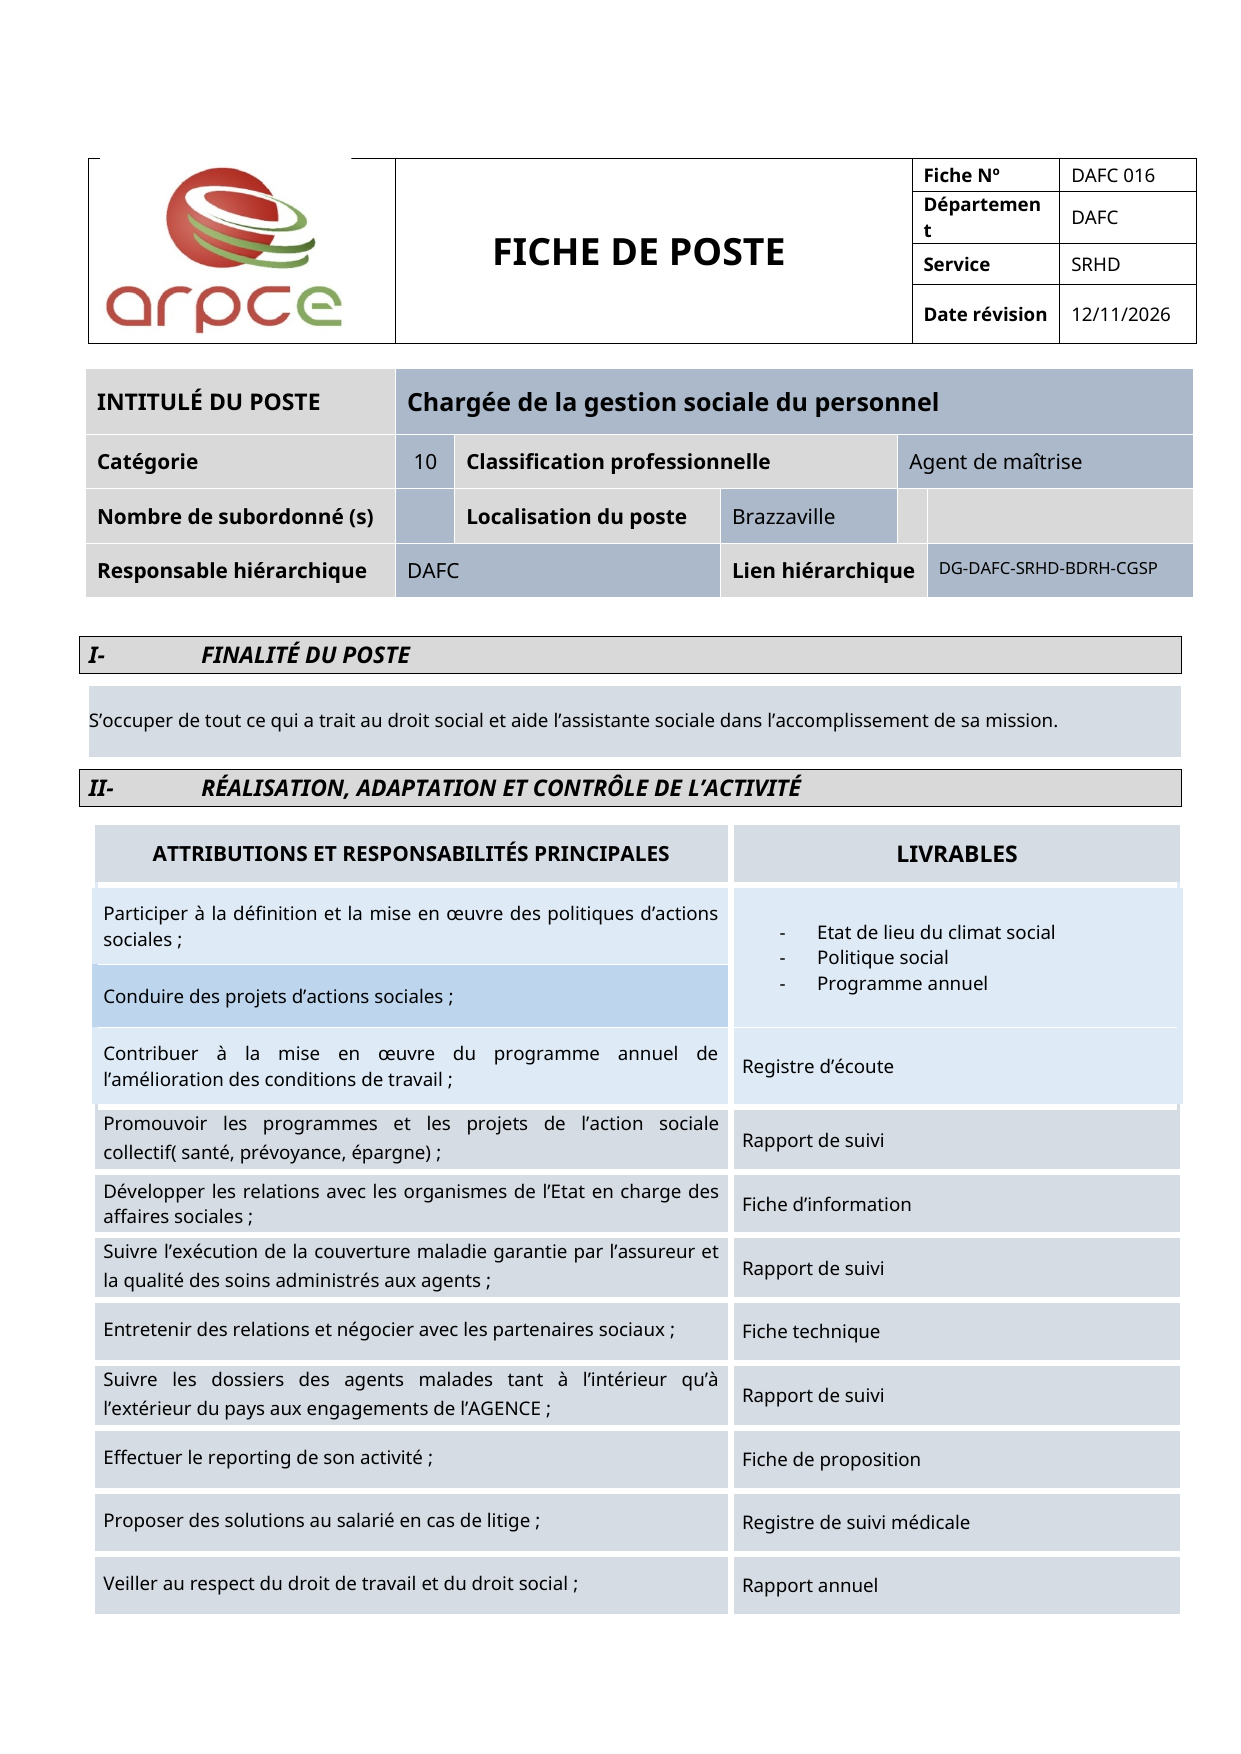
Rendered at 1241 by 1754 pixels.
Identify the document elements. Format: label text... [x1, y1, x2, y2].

table_header LIVRABLES [734, 825, 1180, 882]
table_cell Fiche de proposition [734, 1431, 1180, 1488]
table_header INTITULÉ DU POSTE [86, 369, 395, 434]
table_cell Localisation du poste [455, 489, 720, 543]
table_cell Suivre l’exécution de la couverture maladie garantie par l’assureur et la qualité des soins administrés aux agents ; [95, 1238, 728, 1297]
table_cell Rapport de suivi [734, 1366, 1180, 1425]
table_cell Fiche technique [734, 1303, 1180, 1360]
table_cell Nombre de subordonné (s) [86, 489, 395, 543]
table_cell Promouvoir les programmes et les projets de l’action sociale collectif( santé, prévoyance, épargne) ; [95, 1104, 728, 1169]
table_cell Contribuer à la mise en œuvre du programme annuel de l’amélioration des conditions de travail ; [92, 1027, 728, 1104]
list RÉALISATION, ADAPTATION ET CONTRÔLE DE L’ACTIVITÉ [80, 770, 1181, 806]
table_cell Rapport de suivi [734, 1104, 1180, 1169]
table_cell Suivre les dossiers des agents malades tant à l’intérieur qu’à l’extérieur du pays aux engagements de l’AGENCE ; [95, 1366, 728, 1425]
table_cell Proposer des solutions au salarié en cas de litige ; [95, 1494, 728, 1551]
table_header DAFC 016 [1060, 159, 1196, 191]
table_header Fiche Nº [913, 159, 1059, 191]
text S’occuper de tout ce qui a trait au droit social et aide l’assistante sociale dans l’accomplissement de sa mission. [89, 707, 1181, 733]
table_cell Service [913, 244, 1059, 284]
table_cell Conduire des projets d’actions sociales ; [92, 964, 728, 1027]
table_cell Brazzaville [721, 489, 897, 543]
table_cell Rapport de suivi [734, 1238, 1180, 1297]
table_header ATTRIBUTIONS ET RESPONSABILITÉS PRINCIPALES [95, 825, 728, 882]
table_cell [396, 489, 454, 543]
table_cell Classification professionnelle [455, 435, 897, 488]
picture [100, 158, 352, 343]
table_cell Agent de maîtrise [898, 435, 1193, 488]
table_cell Veiller au respect du droit de travail et du droit social ; [95, 1557, 728, 1614]
table_header Chargée de la gestion sociale du personnel [396, 369, 1193, 434]
table_cell Département [913, 192, 1059, 243]
table_cell Rapport annuel [734, 1557, 1180, 1614]
table_cell [898, 489, 927, 543]
table_cell 10 [396, 435, 454, 488]
table_cell 22/10/2019 [1060, 285, 1196, 343]
table_cell Registre d’écoute [734, 1027, 1183, 1104]
table_cell Etat de lieu du climat social Politique social Programme annuel [734, 882, 1183, 1027]
table_cell Effectuer le reporting de son activité ; [95, 1431, 728, 1488]
table_cell DG-DAFC-SRHD-BDRH-CGSP [928, 544, 1193, 597]
table_cell [928, 489, 1193, 543]
table_cell Développer les relations avec les organismes de l’Etat en charge des affaires sociales ; [95, 1175, 728, 1232]
table_cell SRHD [1060, 244, 1196, 284]
table_cell Responsable hiérarchique [86, 544, 395, 597]
table_cell Entretenir des relations et négocier avec les partenaires sociaux ; [95, 1303, 728, 1360]
table_cell Registre de suivi médicale [734, 1494, 1180, 1551]
table_cell DAFC [396, 544, 720, 597]
table_header FICHE DE POSTE [396, 159, 912, 343]
table_cell Fiche d’information [734, 1175, 1180, 1232]
table_cell DAFC [1060, 192, 1196, 243]
list FINALITÉ DU POSTE [80, 637, 1181, 673]
table_cell Participer à la définition et la mise en œuvre des politiques d’actions sociales ; [92, 882, 728, 964]
table_header [89, 159, 100, 343]
table_cell Lien hiérarchique [721, 544, 927, 597]
table_cell Catégorie [86, 435, 395, 488]
table_header [352, 159, 395, 343]
table_cell Date révision [913, 285, 1059, 343]
